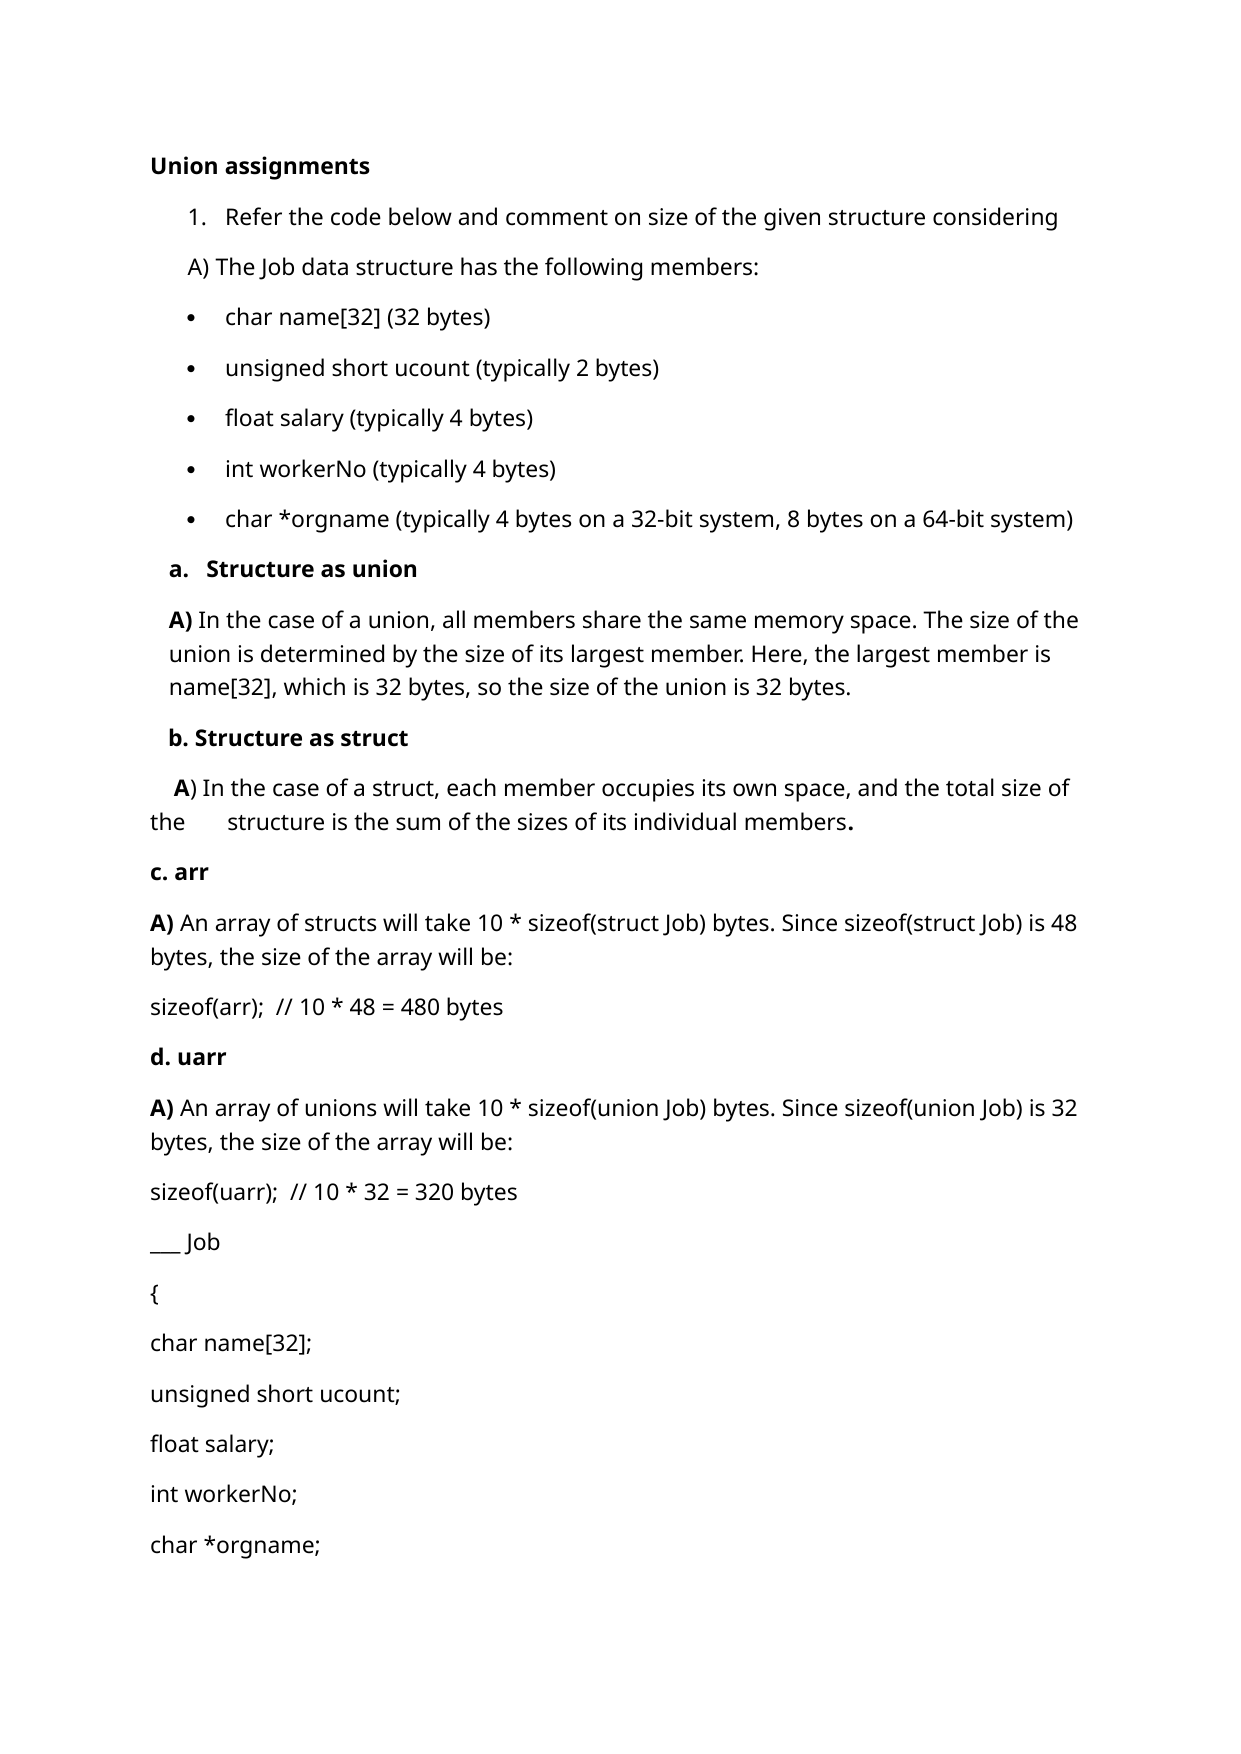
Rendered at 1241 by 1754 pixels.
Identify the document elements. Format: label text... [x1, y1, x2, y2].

text sizeof(uarr); // 10 * 32 = 320 bytes [150, 1176, 1090, 1207]
text d. uarr [150, 1041, 1090, 1072]
text sizeof(arr); // 10 * 48 = 480 bytes [150, 991, 1090, 1022]
text A) An array of structs will take 10 * sizeof(struct Job) bytes. Since sizeof(struct Job) is 48 bytes, the size of the array will be: [150, 907, 1090, 972]
list float salary (typically 4 bytes) [187, 402, 1090, 433]
list int workerNo (typically 4 bytes) [187, 452, 1090, 484]
text ___ Job [150, 1226, 1090, 1257]
text A) An array of unions will take 10 * sizeof(union Job) bytes. Since sizeof(union Job) is 32 bytes, the size of the array will be: [150, 1092, 1090, 1157]
list Refer the code below and comment on size of the given structure considering [187, 200, 1090, 232]
text { [150, 1277, 1090, 1308]
text A) In the case of a struct, each member occupies its own space, and the total size of the structure is the sum of the sizes of its individual members. [150, 772, 1090, 837]
text char *orgname; [150, 1529, 1090, 1560]
text char name[32]; [150, 1327, 1090, 1358]
text A) The Job data structure has the following members: [187, 251, 1090, 282]
text float salary; [150, 1428, 1090, 1459]
list char *orgname (typically 4 bytes on a 32-bit system, 8 bytes on a 64-bit system) [187, 503, 1090, 534]
text Union assignments [150, 150, 1090, 181]
text A) In the case of a union, all members share the same memory space. The size of the union is determined by the size of its largest member. Here, the largest member is name[32], which is 32 bytes, so the size of the union is 32 bytes. [169, 604, 1090, 702]
list char name[32] (32 bytes) [187, 301, 1090, 332]
text unsigned short ucount; [150, 1377, 1090, 1409]
text c. arr [150, 856, 1090, 887]
text int workerNo; [150, 1478, 1090, 1509]
list Structure as union [169, 553, 1090, 584]
list unsigned short ucount (typically 2 bytes) [187, 352, 1090, 383]
text b. Structure as struct [150, 722, 1090, 753]
